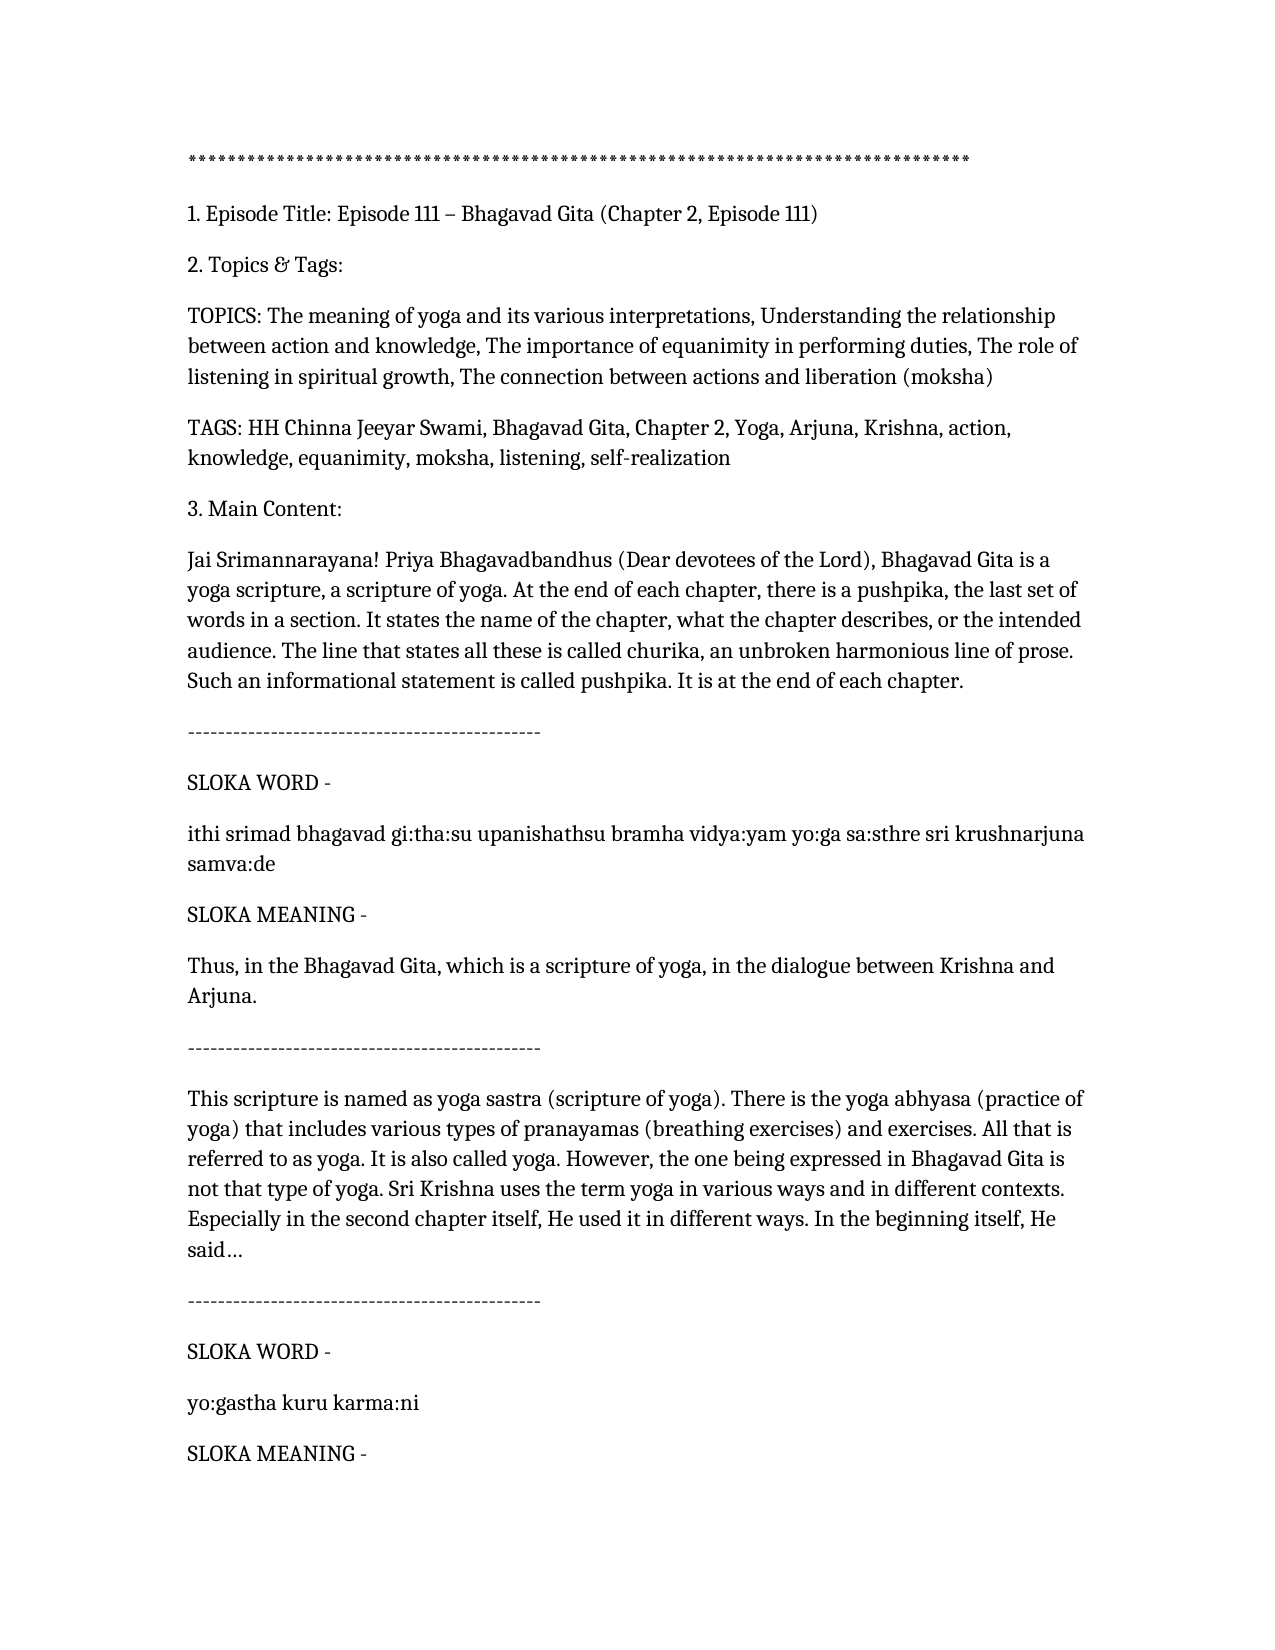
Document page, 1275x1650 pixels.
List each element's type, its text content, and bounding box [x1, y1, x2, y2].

text yo:gastha kuru karma:ni [187, 1389, 1087, 1416]
text SLOKA WORD - [187, 770, 1087, 796]
text SLOKA MEANING - [187, 1441, 1087, 1467]
text TOPICS: The meaning of yoga and its various interpretations, Understanding the relationship between action and knowledge, The importance of equanimity in performing duties, The role of listening in spiritual growth, The connection between actions and liberation (moksha) [187, 303, 1087, 390]
text TAGS: HH Chinna Jeeyar Swami, Bhagavad Gita, Chapter 2, Yoga, Arjuna, Krishna, action, knowledge, equanimity, moksha, listening, self-realization [187, 414, 1087, 471]
text ithi srimad bhagavad gi:tha:su upanishathsu bramha vidya:yam yo:ga sa:sthre sri krushnarjuna samva:de [187, 821, 1087, 877]
text ******************************************************************************** [187, 150, 1087, 176]
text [187, 1287, 1087, 1314]
text ----------------------------------------------- [187, 719, 1087, 745]
text SLOKA WORD - [187, 1338, 1087, 1365]
text 2. Topics & Tags: [187, 252, 1087, 278]
text Jai Srimannarayana! Priya Bhagavadbandhus (Dear devotees of the Lord), Bhagavad Gita is a yoga scripture, a scripture of yoga. At the end of each chapter, there is a pushpika, the last set of words in a section. It states the name of the chapter, what the chapter describes, or the intended audience. The line that states all these is called churika, an unbroken harmonious line of prose. Such an informational statement is called pushpika. It is at the end of each chapter. [187, 547, 1087, 694]
text 3. Main Content: [187, 496, 1087, 522]
text Thus, in the Bhagavad Gita, which is a scripture of yoga, in the dialogue between Krishna and Arjuna. [187, 953, 1087, 1010]
text SLOKA MEANING - [187, 902, 1087, 928]
text 1. Episode Title: Episode 111 – Bhagavad Gita (Chapter 2, Episode 111) [187, 201, 1087, 227]
text ----------------------------------------------- [187, 1034, 1087, 1061]
text This scripture is named as yoga sastra (scripture of yoga). There is the yoga abhyasa (practice of yoga) that includes various types of pranayamas (breathing exercises) and exercises. All that is referred to as yoga. It is also called yoga. However, the one being expressed in Bhagavad Gita is not that type of yoga. Sri Krishna uses the term yoga in various ways and in different contexts. Especially in the second chapter itself, He used it in different ways. In the beginning itself, He said… [187, 1085, 1087, 1263]
